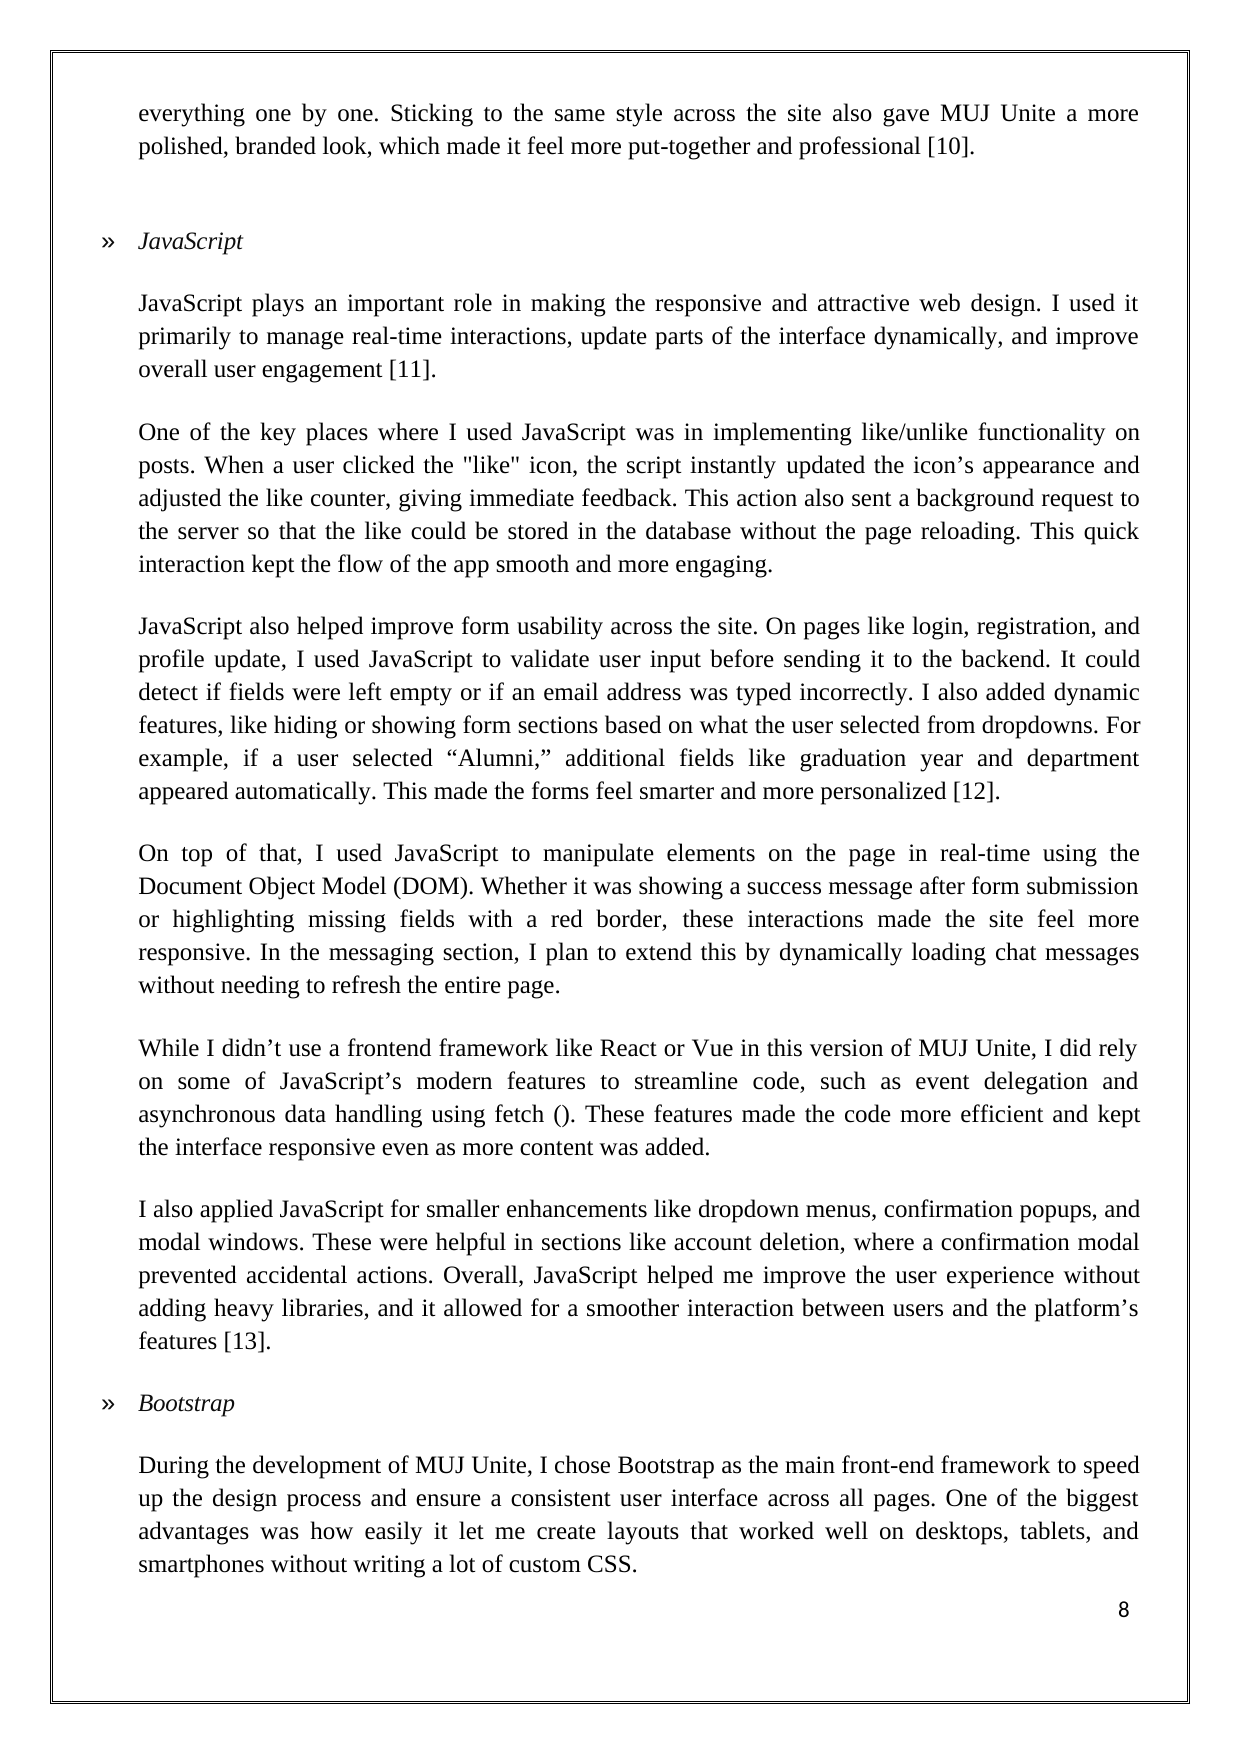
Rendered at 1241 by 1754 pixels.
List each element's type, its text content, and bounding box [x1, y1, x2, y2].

text While I didn’t use a frontend framework like React or Vue in this version of MUJ Unite, I did rely on some of JavaScript’s modern features to streamline code, such as event delegation and asynchronous data handling using fetch (). These features made the code more efficient and kept the interface responsive even as more content was added. [138, 1033, 1140, 1161]
text JavaScript plays an important role in making the responsive and attractive web design. I used it primarily to manage real-time interactions, update parts of the interface dynamically, and improve overall user engagement [11]. [138, 288, 1140, 383]
text everything one by one. Sticking to the same style across the site also gave MUJ Unite a more polished, branded look, which made it feel more put-together and professional [10]. [138, 98, 1139, 159]
text I also applied JavaScript for smaller enhancements like dropdown menus, confirmation popups, and modal windows. These were helpful in sections like account deletion, where a confirmation modal prevented accidental actions. Overall, JavaScript helped me improve the user experience without adding heavy libraries, and it allowed for a smoother interaction between users and the platform’s features [13]. [138, 1194, 1141, 1354]
text One of the key places where I used JavaScript was in implementing like/unlike functionality on posts. When a user clicked the "like" icon, the script instantly updated the icon’s appearance and adjusted the like counter, giving immediate feedback. This action also sent a background request to the server so that the like could be stored in the database without the page reloading. This quick interaction kept the flow of the app smooth and more engaging. [138, 417, 1140, 577]
text On top of that, I used JavaScript to manipulate elements on the page in real-time using the Document Object Model (DOM). Whether it was showing a success message after form submission or highlighting missing fields with a red border, these interactions made the site feel more responsive. In the messaging section, I plan to extend this by dynamically loading chat messages without needing to refresh the entire page. [138, 838, 1140, 999]
text » Bootstrap [101, 1388, 1152, 1419]
text During the development of MUJ Unite, I chose Bootstrap as the main front-end framework to speed up the design process and ensure a consistent user interface across all pages. One of the biggest advantages was how easily it let me create layouts that worked well on desktops, tablets, and smartphones without writing a lot of custom CSS. [138, 1450, 1141, 1578]
text JavaScript also helped improve form usability across the site. On pages like login, registration, and profile update, I used JavaScript to validate user input before sending it to the backend. It could detect if fields were left empty or if an email address was typed incorrectly. I also added dynamic features, like hiding or showing form sections based on what the user selected from dropdowns. For example, if a user selected “Alumni,” additional fields like graduation year and department appeared automatically. This made the forms feel smarter and more personalized [12]. [138, 611, 1140, 805]
text » JavaScript [101, 226, 1152, 257]
